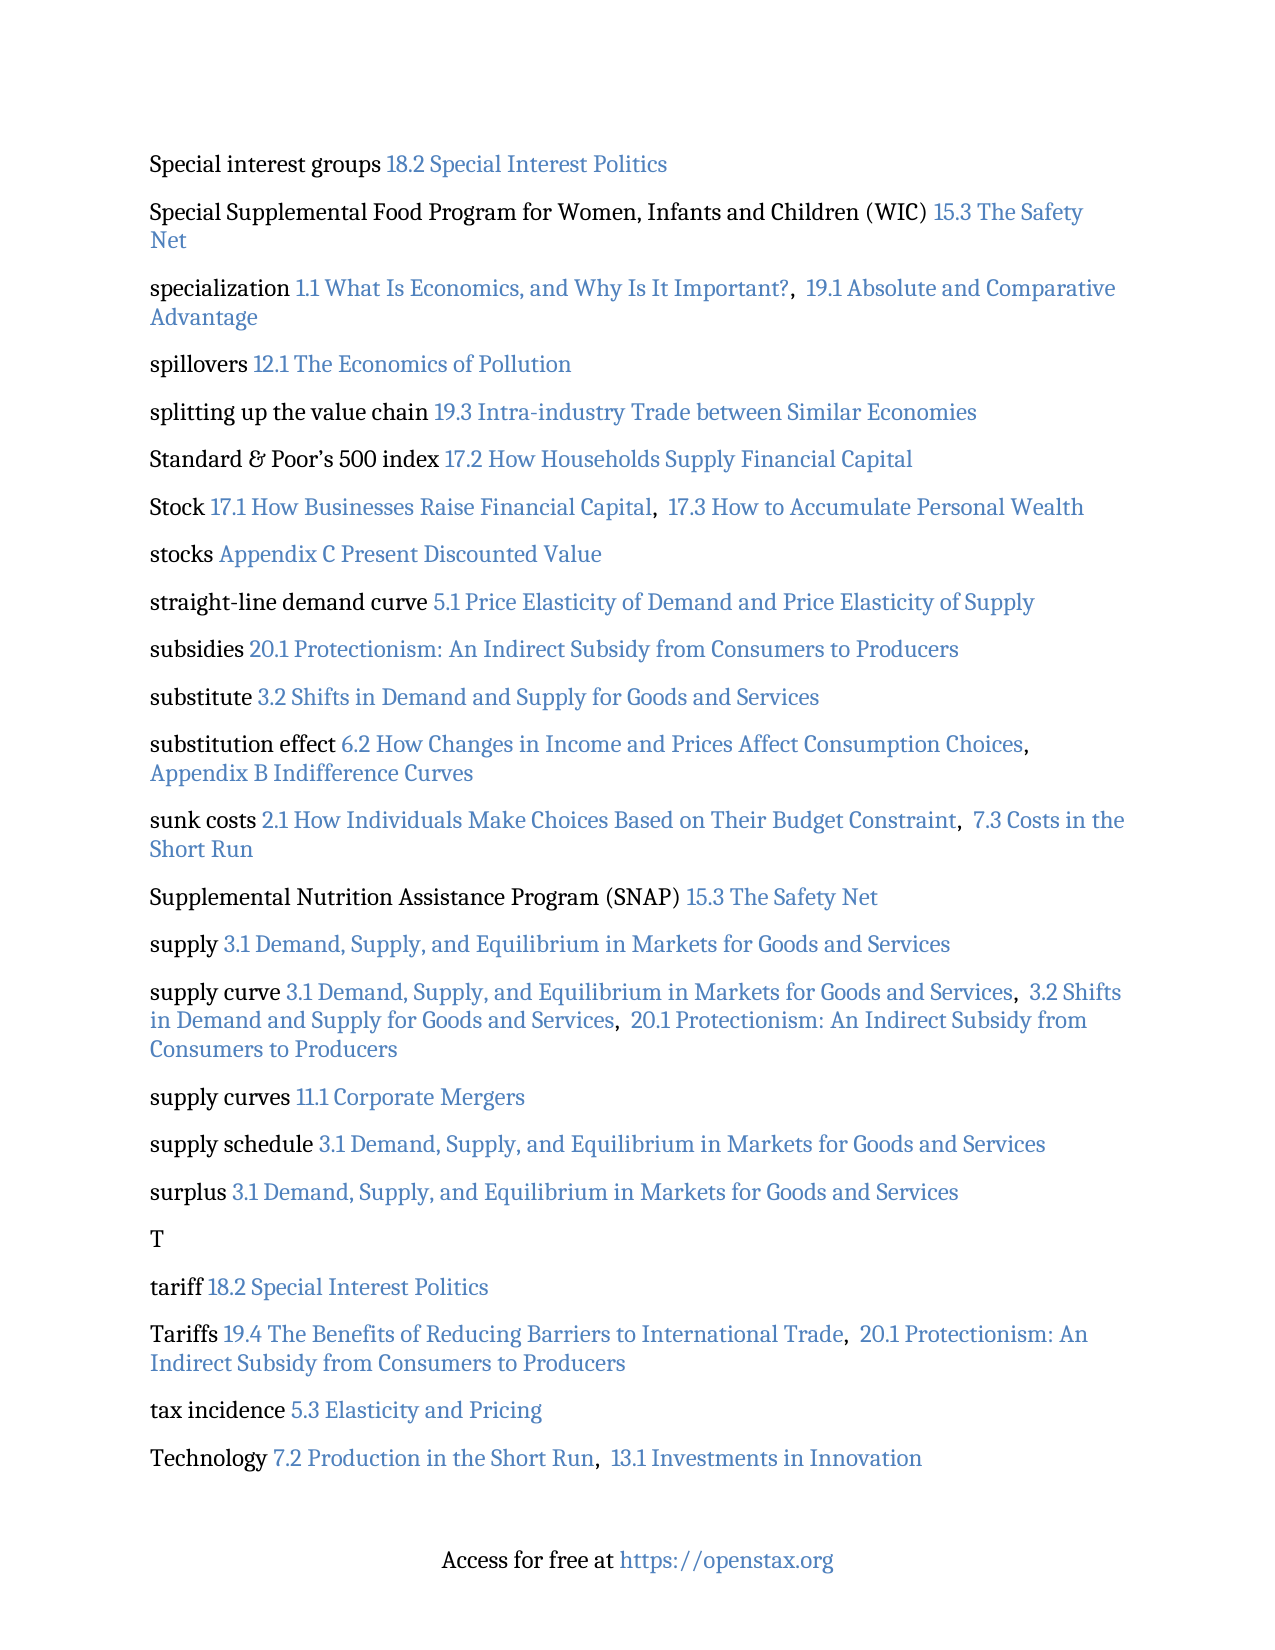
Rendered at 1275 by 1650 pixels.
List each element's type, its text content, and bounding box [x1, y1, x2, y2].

text spillovers 12.1 The Economics of Pollution [150, 350, 1125, 379]
text Stock 17.1 How Businesses Raise Financial Capital, 17.3 How to Accumulate Personal Wealth [150, 492, 1125, 521]
text supply 3.1 Demand, Supply, and Equilibrium in Markets for Goods and Services [150, 930, 1125, 959]
text Technology 7.2 Production in the Short Run, 13.1 Investments in Innovation [150, 1444, 1125, 1472]
text specialization 1.1 What Is Economics, and Why Is It Important?, 19.1 Absolute and Comparative Advantage [150, 274, 1125, 331]
text tariff 18.2 Special Interest Politics [150, 1272, 1125, 1301]
text T [150, 1225, 1125, 1254]
text Tariffs 19.4 The Benefits of Reducing Barriers to International Trade, 20.1 Protectionism: An Indirect Subsidy from Consumers to Producers [150, 1320, 1125, 1377]
text substitute 3.2 Shifts in Demand and Supply for Goods and Services [150, 682, 1125, 711]
text Special Supplemental Food Program for Women, Infants and Children (WIC) 15.3 The Safety Net [150, 197, 1125, 255]
text supply curve 3.1 Demand, Supply, and Equilibrium in Markets for Goods and Services, 3.2 Shifts in Demand and Supply for Goods and Services, 20.1 Protectionism: An Indirect Subsidy from Consumers to Producers [150, 977, 1125, 1064]
text substitution effect 6.2 How Changes in Income and Prices Affect Consumption Choices, Appendix B Indifference Curves [150, 730, 1125, 787]
text subsidies 20.1 Protectionism: An Indirect Subsidy from Consumers to Producers [150, 635, 1125, 664]
text tax incidence 5.3 Elasticity and Pricing [150, 1396, 1125, 1425]
text Standard & Poor’s 500 index 17.2 How Households Supply Financial Capital [150, 445, 1125, 474]
text surplus 3.1 Demand, Supply, and Equilibrium in Markets for Goods and Services [150, 1177, 1125, 1206]
text Supplemental Nutrition Assistance Program (SNAP) 15.3 The Safety Net [150, 882, 1125, 911]
text sunk costs 2.1 How Individuals Make Choices Based on Their Budget Constraint, 7.3 Costs in the Short Run [150, 806, 1125, 864]
text supply schedule 3.1 Demand, Supply, and Equilibrium in Markets for Goods and Services [150, 1130, 1125, 1159]
text splitting up the value chain 19.3 Intra-industry Trade between Similar Economies [150, 397, 1125, 426]
text Special interest groups 18.2 Special Interest Politics [150, 150, 1125, 179]
text stocks Appendix C Present Discounted Value [150, 540, 1125, 569]
text straight-line demand curve 5.1 Price Elasticity of Demand and Price Elasticity of Supply [150, 587, 1125, 616]
text supply curves 11.1 Corporate Mergers [150, 1082, 1125, 1111]
